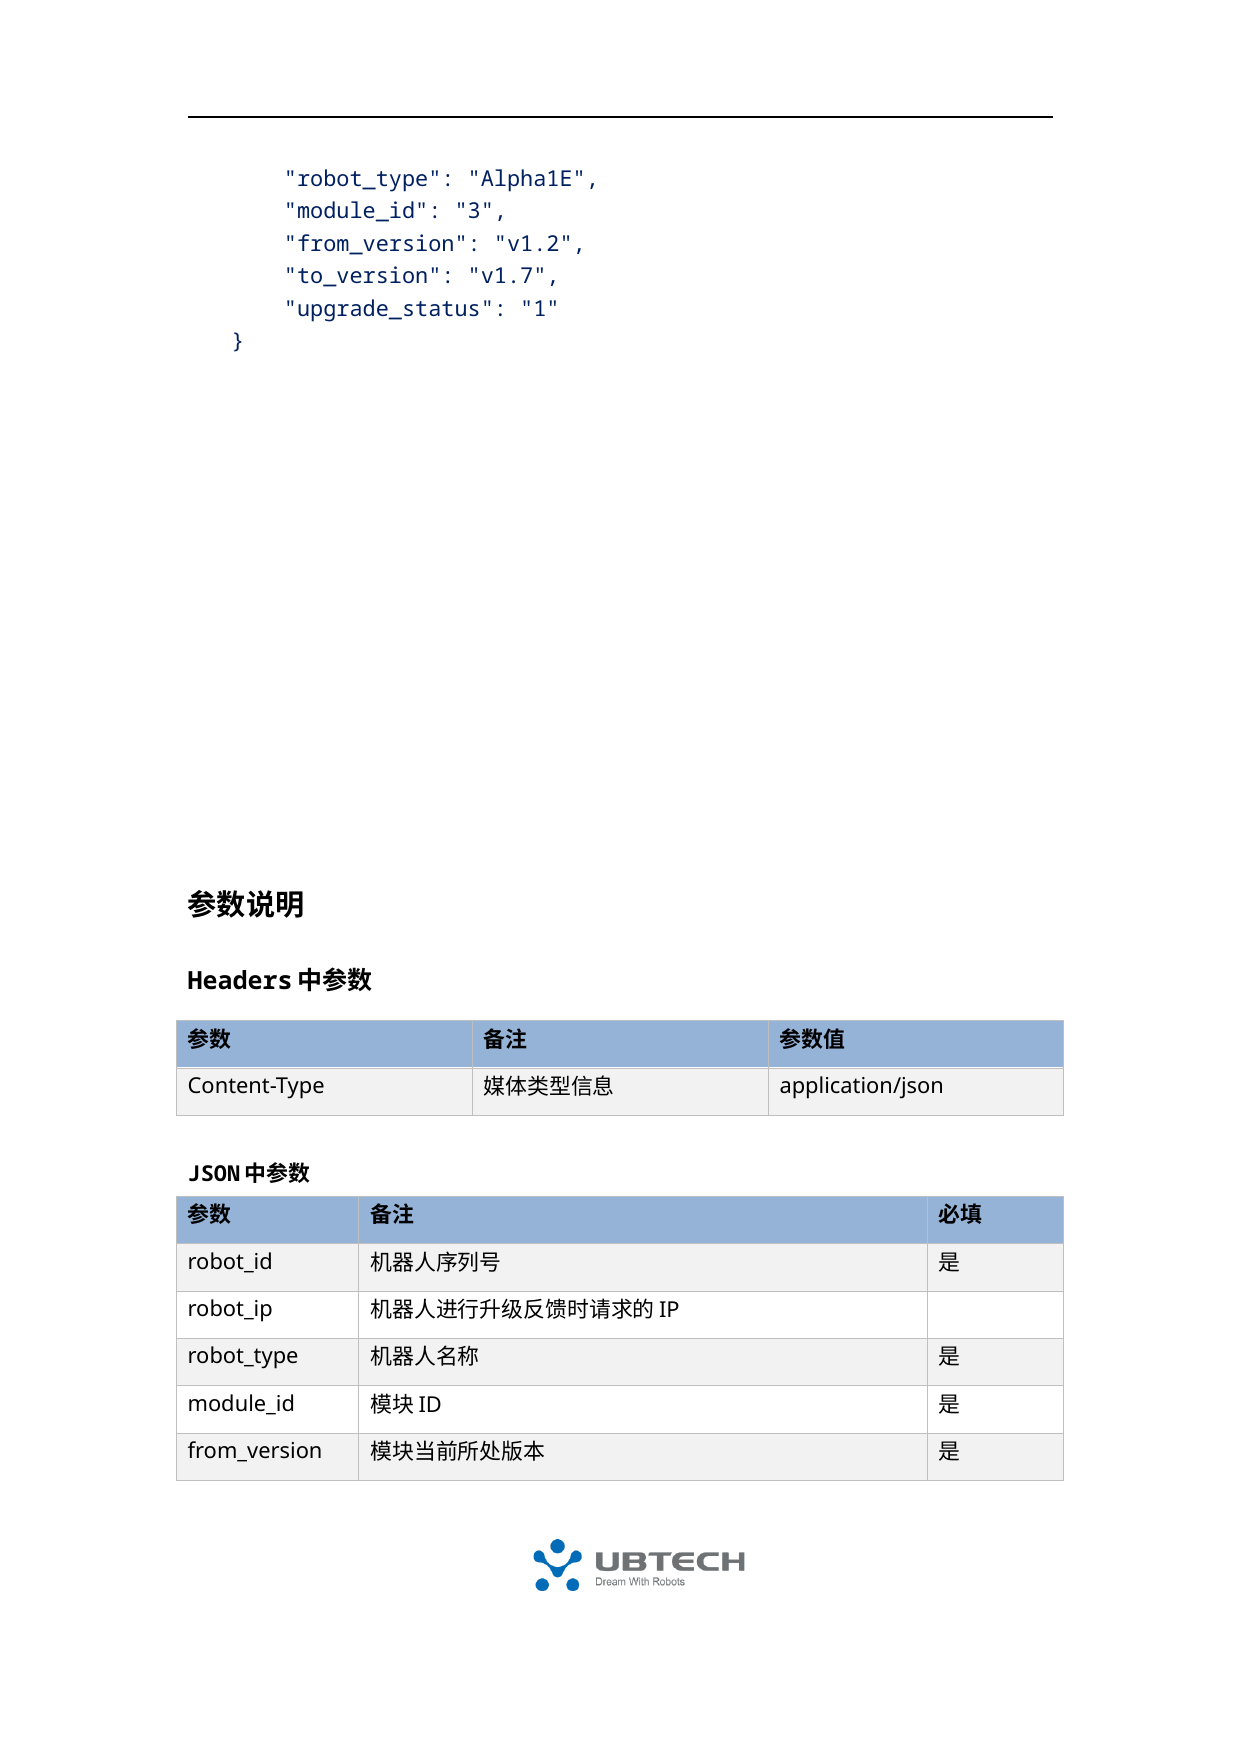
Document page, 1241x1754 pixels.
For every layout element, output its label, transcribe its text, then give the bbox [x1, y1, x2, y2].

table_cell robot_type [177, 1339, 358, 1385]
table_header 备注 [359, 1197, 927, 1243]
table_cell 媒体类型信息 [473, 1069, 768, 1115]
table_header 备注 [473, 1021, 768, 1067]
table_cell [928, 1292, 1063, 1338]
table_cell 是 [928, 1434, 1063, 1480]
table_header 参数 [177, 1021, 472, 1067]
list "from_version": "v1.2", [231, 226, 1053, 259]
table_cell module_id [177, 1386, 358, 1432]
table_cell 机器人名称 [359, 1339, 927, 1385]
table_cell 是 [928, 1386, 1063, 1432]
table_cell 机器人进行升级反馈时请求的IP [359, 1292, 927, 1338]
table_header 参数值 [769, 1021, 1063, 1067]
list "module_id": "3", [231, 194, 1053, 226]
list "upgrade_status": "1" [231, 291, 1053, 324]
table_cell robot_id [177, 1244, 358, 1291]
list "robot_type": "Alpha1E", [231, 161, 1053, 194]
table_cell 是 [928, 1339, 1063, 1385]
text Headers中参数 [187, 946, 1053, 1011]
table_cell 模块ID [359, 1386, 927, 1432]
table_cell 机器人序列号 [359, 1244, 927, 1291]
list "to_version": "v1.7", [231, 259, 1053, 291]
table_header 参数 [177, 1197, 358, 1243]
table_header 必填 [928, 1197, 1063, 1243]
table_cell application/json [769, 1069, 1063, 1115]
text JSON中参数 [187, 1156, 1053, 1188]
table_cell from_version [177, 1434, 358, 1480]
table_cell 是 [928, 1244, 1063, 1291]
table_cell Content-Type [177, 1069, 472, 1115]
table_cell robot_ip [177, 1292, 358, 1338]
picture [533, 1539, 745, 1591]
subtitle 参数说明 [187, 871, 1053, 936]
table_cell 模块当前所处版本 [359, 1434, 927, 1480]
list } [231, 324, 1053, 356]
